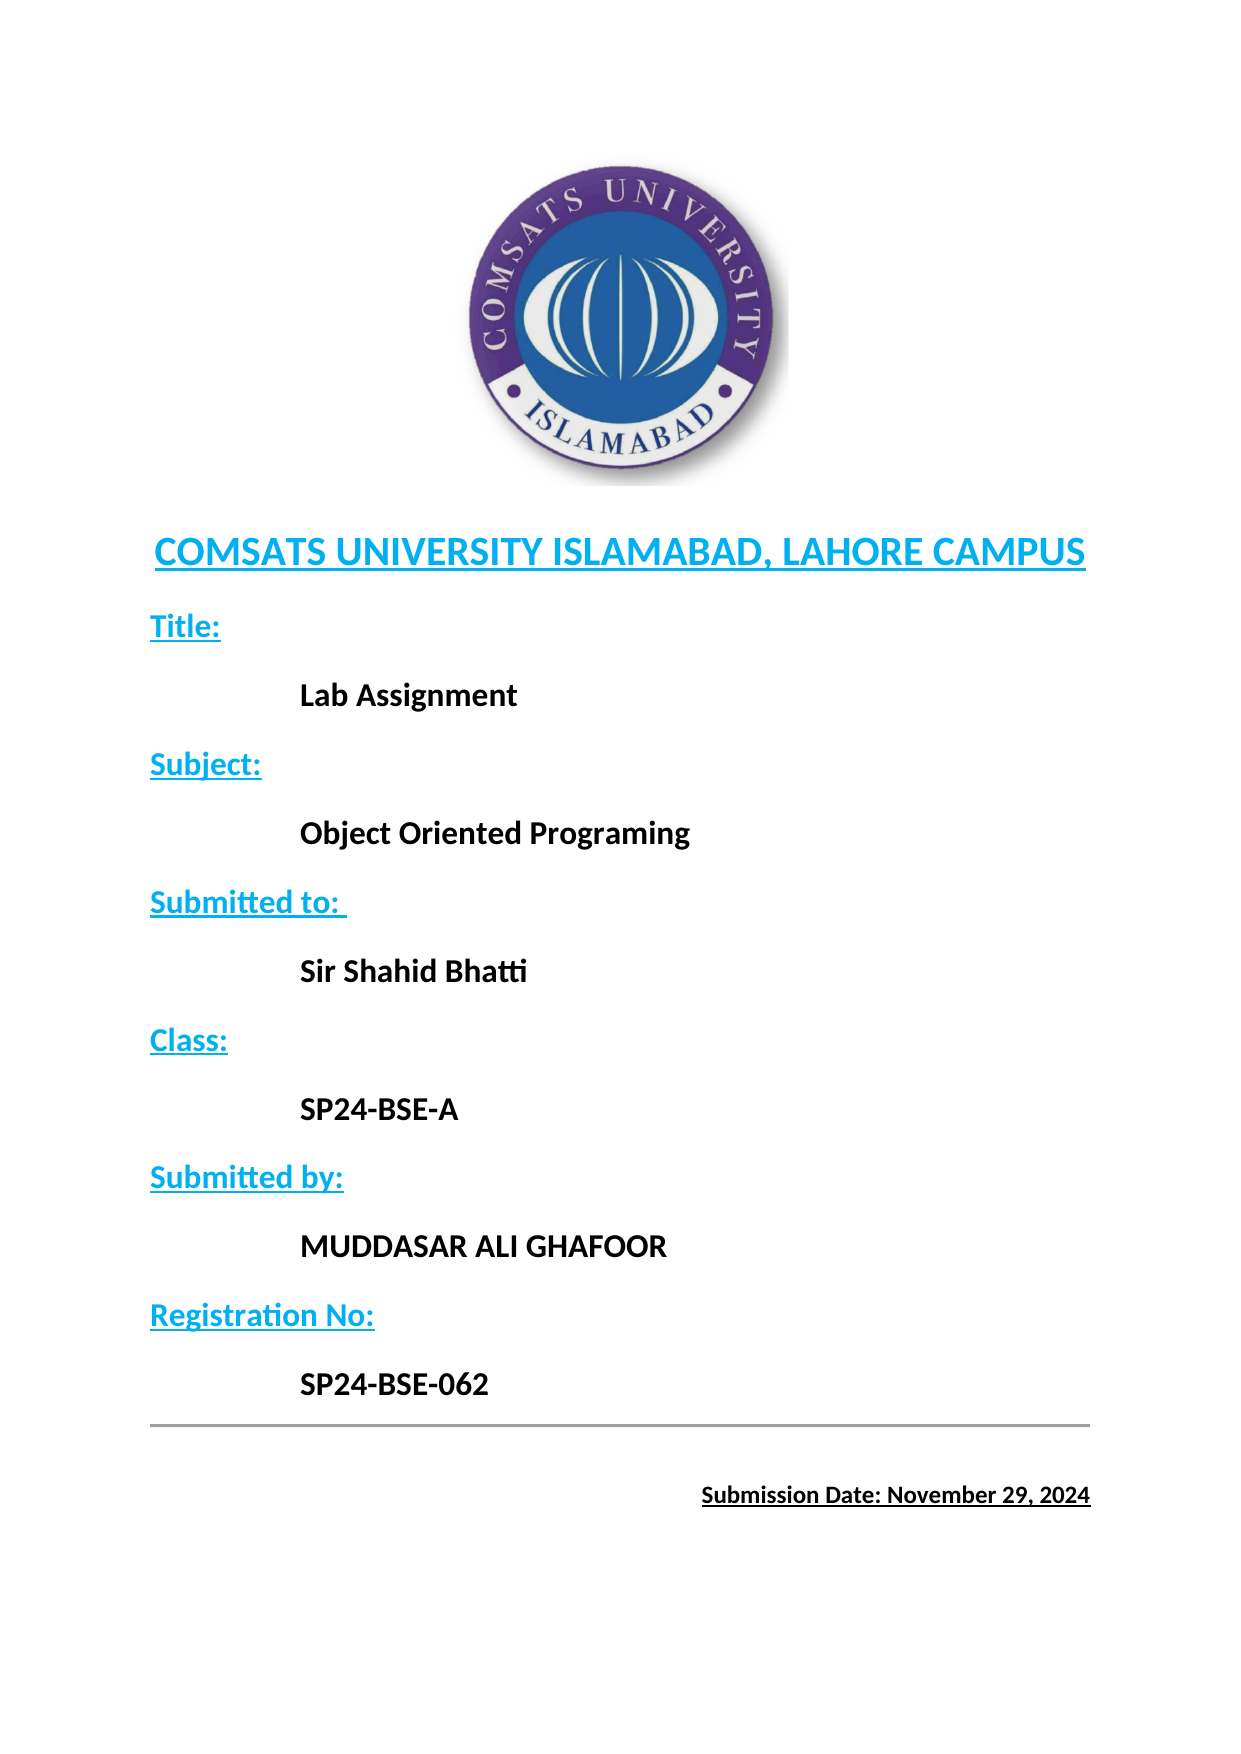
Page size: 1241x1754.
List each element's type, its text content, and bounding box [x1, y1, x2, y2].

text Sir Shahid Bhatti [225, 950, 1090, 990]
text Title: [150, 605, 1090, 646]
text SP24-BSE-062 [225, 1363, 1090, 1404]
text Class: [150, 1019, 1090, 1059]
text Lab Assignment [225, 674, 1090, 714]
text Submission Date: November 29, 2024 [150, 1479, 1090, 1510]
text Registration No: [150, 1294, 1090, 1335]
text Object Oriented Programing [225, 812, 1090, 852]
text Subject: [150, 743, 1090, 783]
text MUDDASAR ALI GHAFOOR [225, 1226, 1090, 1266]
text Submitted by: [150, 1157, 1090, 1197]
text COMSATS UNIVERSITY ISLAMABAD, LAHORE CAMPUS [150, 525, 1090, 576]
text SP24-BSE-A [150, 1088, 1090, 1128]
picture [451, 150, 789, 486]
text Submitted to: [150, 881, 1090, 921]
